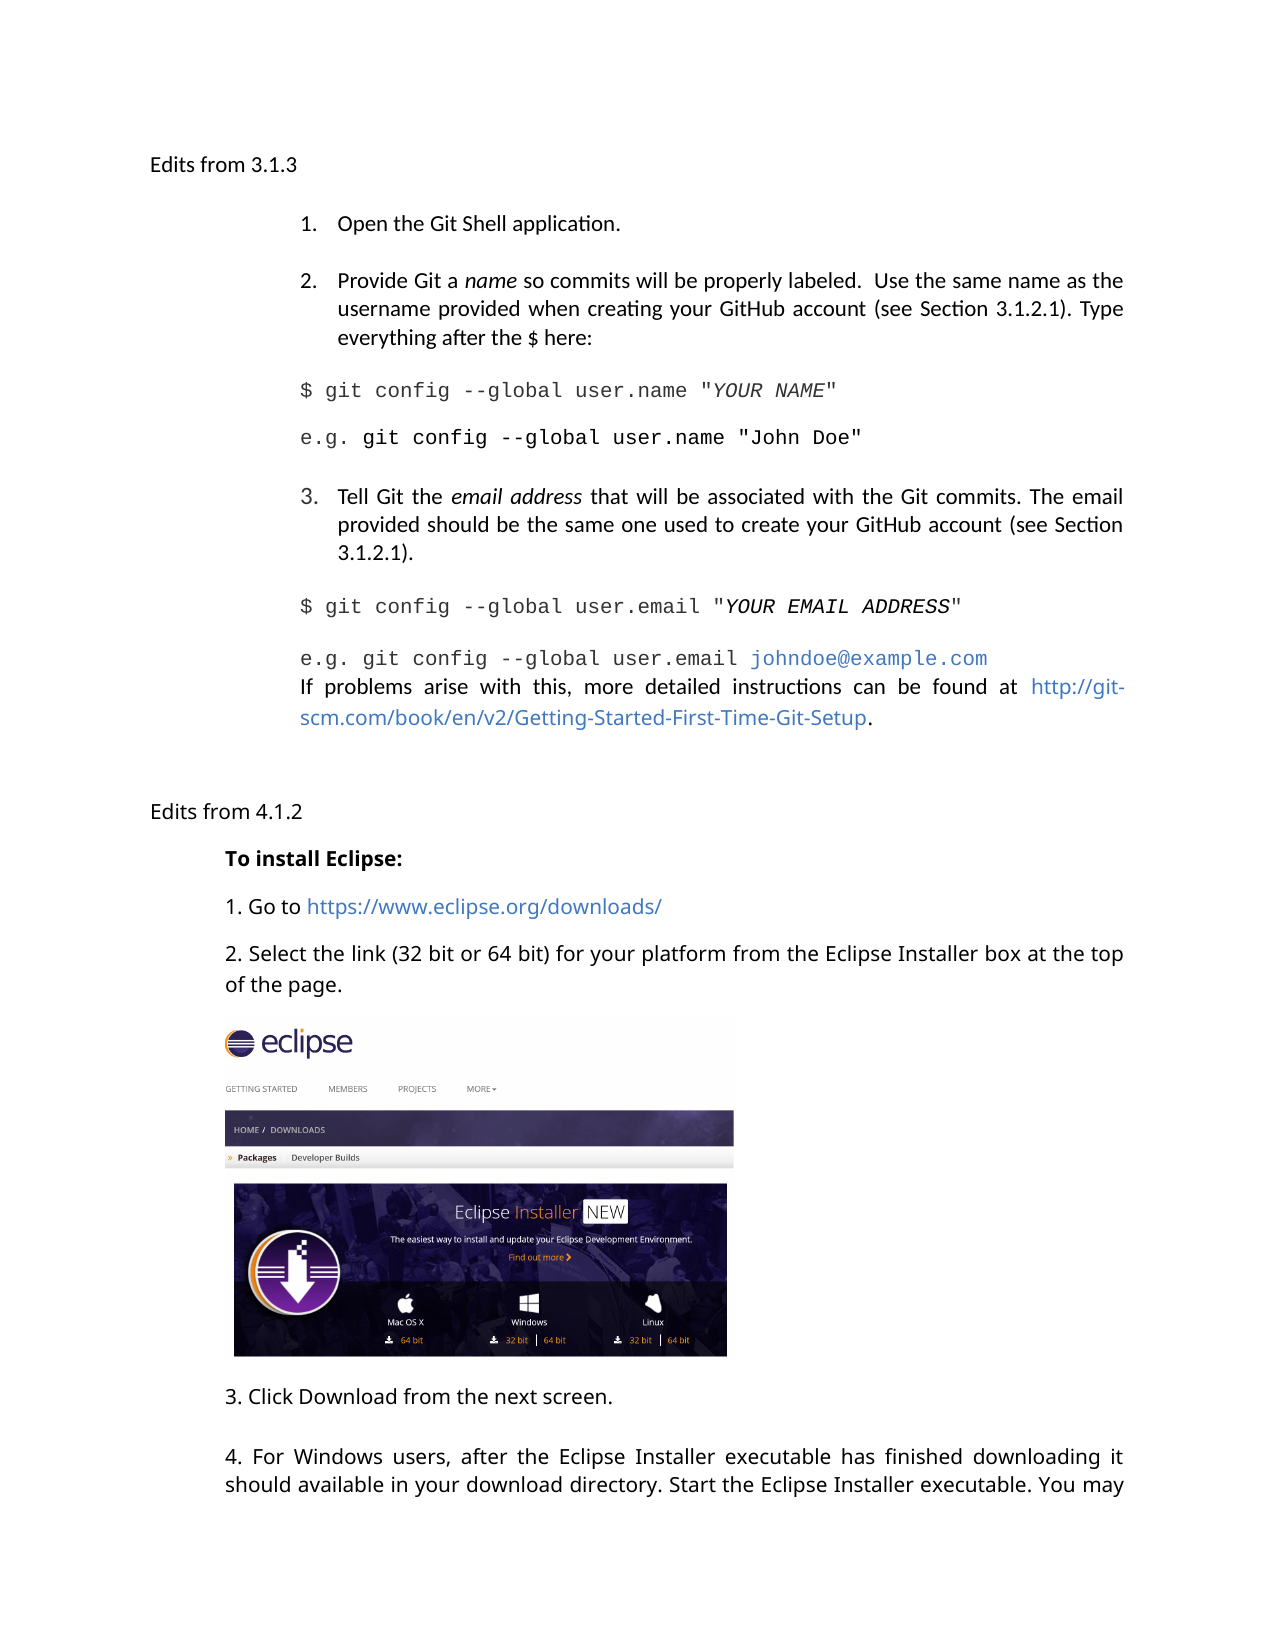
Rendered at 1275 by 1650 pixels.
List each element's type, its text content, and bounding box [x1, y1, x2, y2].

text e.g. git config --global user.email johndoe@example.com [300, 648, 1125, 672]
text 1. Go to https://www.eclipse.org/downloads/ [225, 892, 1125, 920]
picture [225, 1017, 734, 1364]
text 2. Select the link (32 bit or 64 bit) for your platform from the Eclipse Installer box at the top of the page. [225, 939, 1125, 998]
list Provide Git a name so commits will be properly labeled. Use the same name as the username provided when creating your GitHub account (see Section 3.1.2.1). Type everything after the $ here: [300, 267, 1125, 351]
list Tell Git the email address that will be associated with the Git commits. The email provided should be the same one used to create your GitHub account (see Section 3.1.2.1). [300, 480, 1125, 566]
text $ git config --global user.name "YOUR NAME" [300, 380, 1125, 403]
text Edits from 3.1.3 [150, 150, 1125, 178]
text 3. Click Download from the next screen. [225, 1382, 1125, 1410]
text If problems arise with this, more detailed instructions can be found at http://git-scm.com/book/en/v2/Getting-Started-First-Time-Git-Setup. [300, 672, 1125, 731]
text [225, 1442, 1125, 1499]
list Open the Git Shell application. [300, 209, 1125, 237]
text $ git config --global user.email "YOUR EMAIL ADDRESS" [300, 596, 1125, 619]
text To install Eclipse: [225, 844, 1125, 873]
text Edits from 4.1.2 [150, 797, 1125, 826]
text e.g. git config --global user.name "John Doe" [300, 427, 1125, 451]
